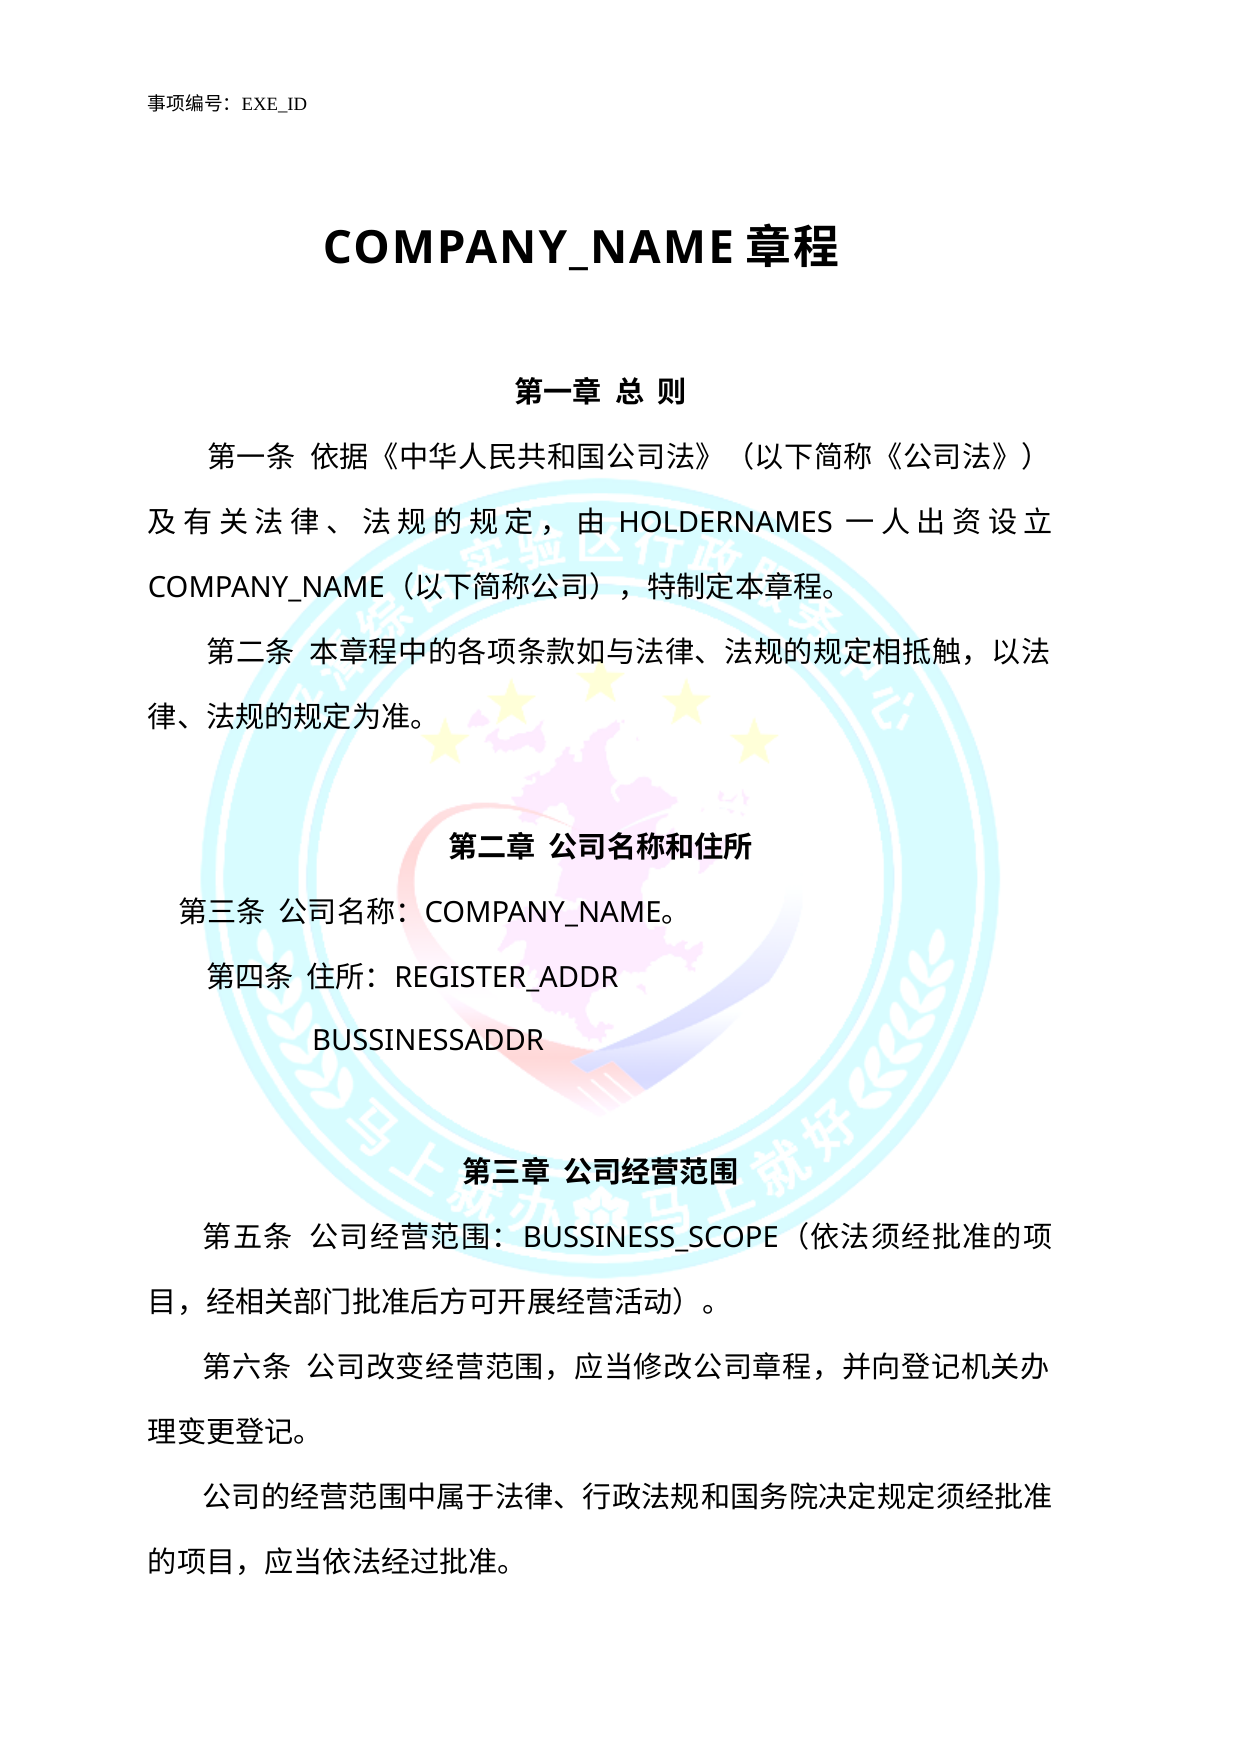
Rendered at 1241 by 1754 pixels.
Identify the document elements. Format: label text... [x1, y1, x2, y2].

text 第二章 公司名称和住所 [148, 812, 1053, 877]
text 第三章 公司经营范围 [148, 1137, 1053, 1202]
text 第二条 本章程中的各项条款如与法律、法规的规定相抵触，以法律、法规的规定为准。 [148, 617, 1053, 747]
text COMPANY_NAME章程 [148, 194, 1053, 292]
text 第三条 公司名称：COMPANY_NAME。 [148, 877, 1053, 942]
text 公司的经营范围中属于法律、行政法规和国务院决定规定须经批准的项目，应当依法经过批准。 [148, 1462, 1053, 1592]
text BUSSINESSADDR [148, 1007, 1053, 1072]
text 第四条 住所：REGISTER_ADDR [148, 942, 1053, 1007]
text 第一条 依据《中华人民共和国公司法》（以下简称《公司法》）及有关法律、法规的规定，由HOLDERNAMES一人出资设立COMPANY_NAME（以下简称公司），特制定本章程。 [148, 422, 1053, 617]
text 第一章 总 则 [148, 357, 1053, 422]
text 第六条 公司改变经营范围，应当修改公司章程，并向登记机关办理变更登记。 [148, 1332, 1053, 1462]
text 第五条 公司经营范围：BUSSINESS_SCOPE（依法须经批准的项目，经相关部门批准后方可开展经营活动）。 [148, 1202, 1053, 1332]
